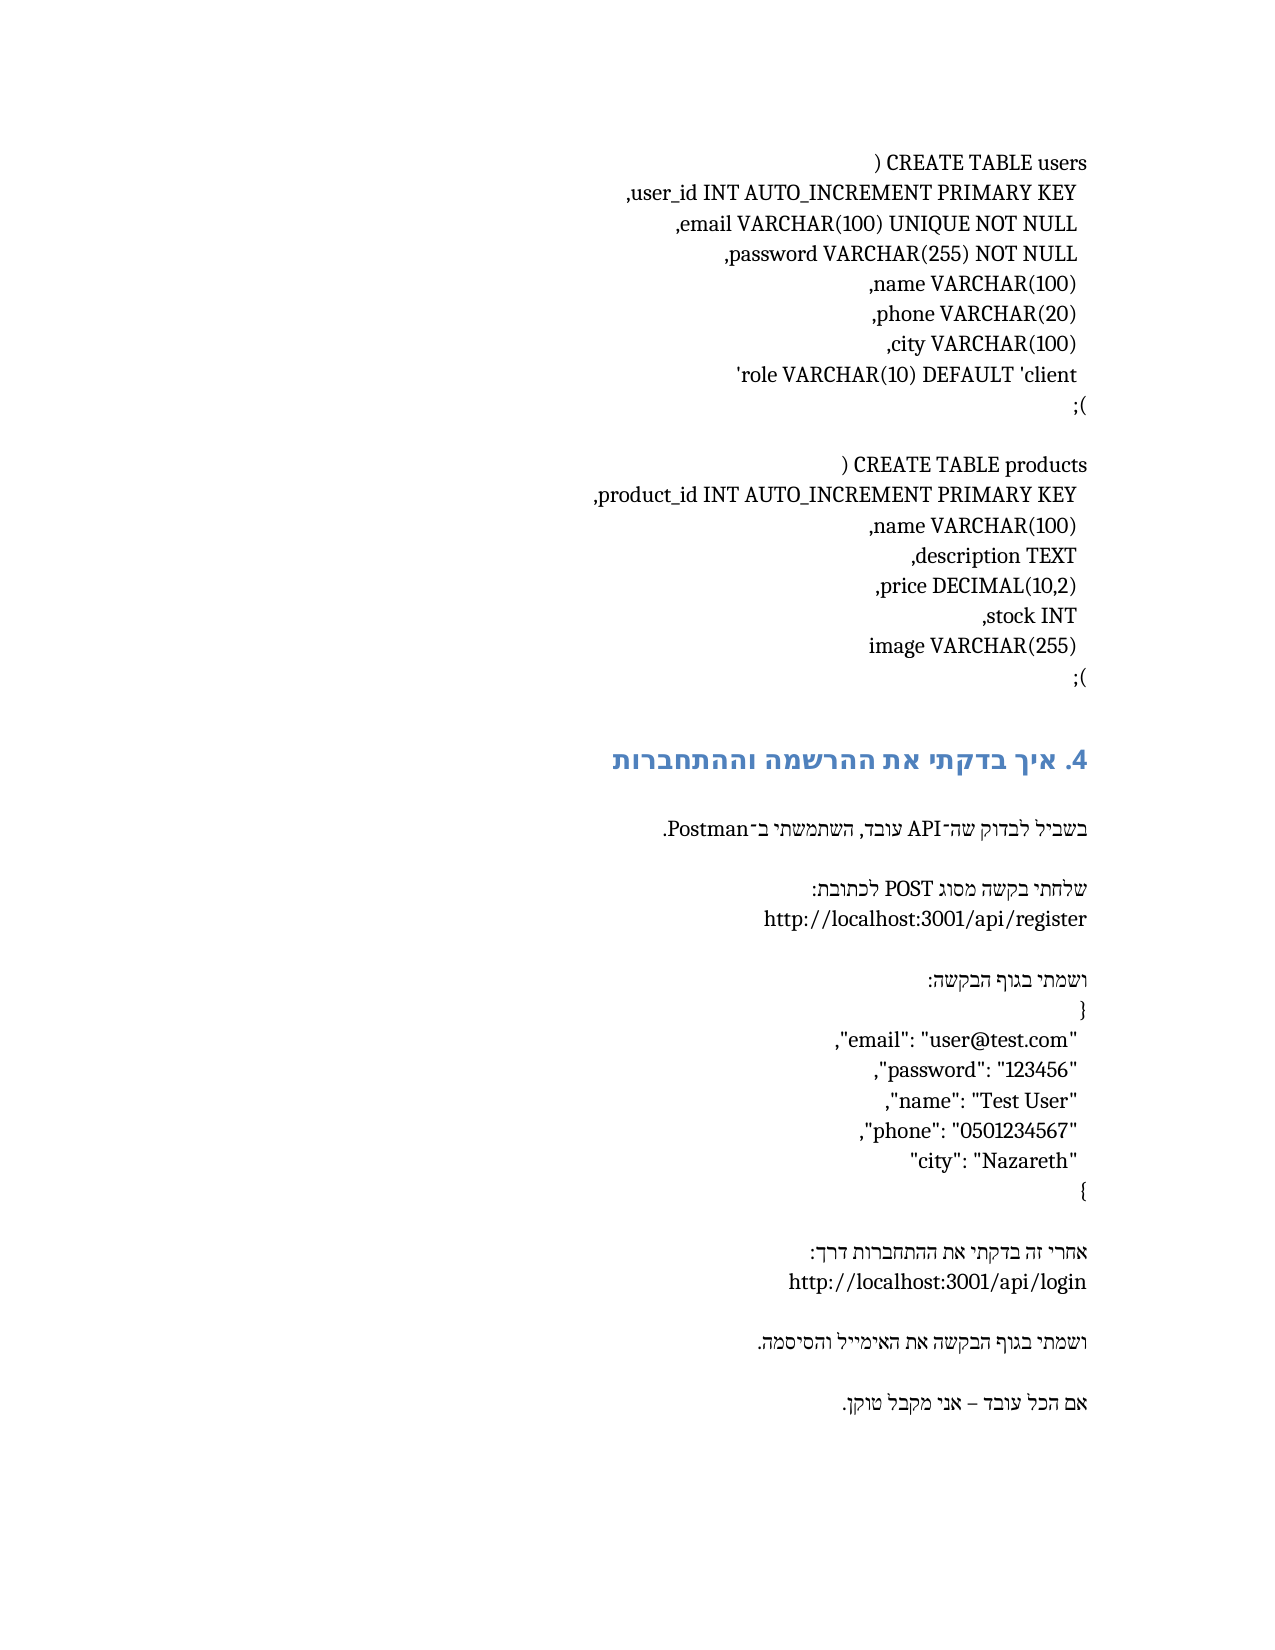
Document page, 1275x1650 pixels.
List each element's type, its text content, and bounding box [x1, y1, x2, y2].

subtitle 4. איך בדקתי את ההרשמה וההתחברות [187, 745, 1087, 780]
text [187, 150, 1087, 720]
text בשביל לבדוק שה־API עובד, השתמשתי ב־Postman. שלחתי בקשה מסוג POST לכתובת: http://localhost:3001/api/register ושמתי בגוף הבקשה: { "email": "user@test.com", "password": "123456", "name": "Test User", "phone": "0501234567", "city": "Nazareth" } אחרי זה בדקתי את ההתחברות דרך: http://localhost:3001/api/login ושמתי בגוף הבקשה את האימייל והסיסמה. אם הכל עובד – אני מקבל טוקן. [187, 785, 1087, 1446]
